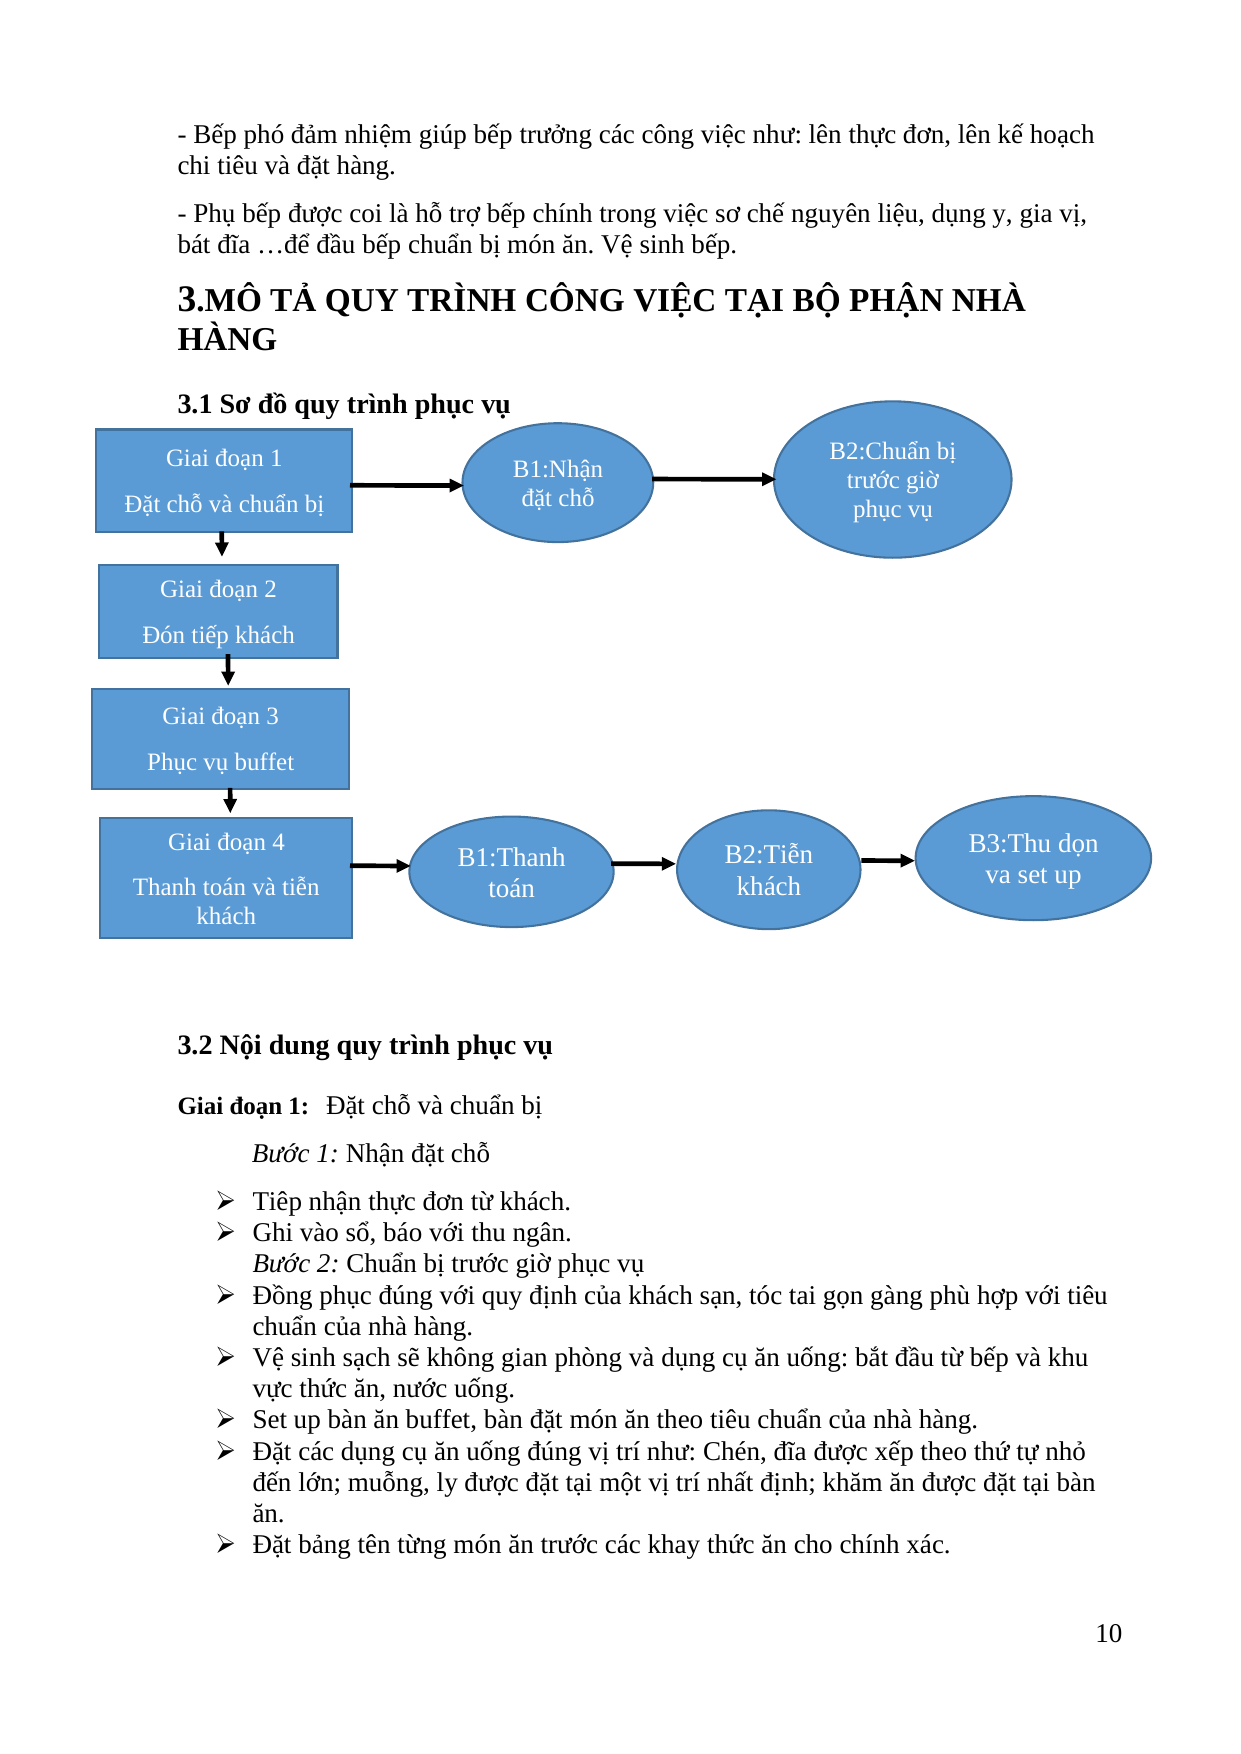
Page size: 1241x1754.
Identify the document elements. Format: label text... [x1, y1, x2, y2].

list Đồng phục đúng với quy định của khách sạn, tóc tai gọn gàng phù hợp với tiêu chuẩn của nhà hàng. [215, 1279, 1122, 1341]
list Bước 2: Chuẩn bị trước giờ phục vụ [252, 1248, 1122, 1279]
text Bước 1: Nhận đặt chỗ [177, 1137, 1122, 1168]
list Tiêp nhận thực đơn từ khách. [215, 1185, 1122, 1216]
list Đặt bảng tên từng món ăn trước các khay thức ăn cho chính xác. [215, 1528, 1122, 1559]
text - Bếp phó đảm nhiệm giúp bếp trưởng các công việc như: lên thực đơn, lên kế hoạch chi tiêu và đặt hàng. [177, 118, 1122, 180]
list Ghi vào sổ, báo với thu ngân. [215, 1216, 1122, 1248]
list Set up bàn ăn buffet, bàn đặt món ăn theo tiêu chuẩn của nhà hàng. [215, 1403, 1122, 1435]
list Đặt các dụng cụ ăn uống đúng vị trí như: Chén, đĩa được xếp theo thứ tự nhỏ đến lớn; muỗng, ly được đặt tại một vị trí nhất định; khăm ăn được đặt tại bàn ăn. [215, 1435, 1122, 1528]
subtitle 3.1 Sơ đồ quy trình phục vụ [177, 387, 1122, 419]
text - Phụ bếp được coi là hỗ trợ bếp chính trong việc sơ chế nguyên liệu, dụng y, gia vị, bát đĩa …để đầu bếp chuẩn bị món ăn. Vệ sinh bếp. [177, 197, 1122, 259]
list Vệ sinh sạch sẽ không gian phòng và dụng cụ ăn uống: bắt đầu từ bếp và khu vực thức ăn, nước uống. [215, 1341, 1122, 1403]
subtitle 3.MÔ TẢ QUY TRÌNH CÔNG VIỆC TẠI BỘ PHẬN NHÀ HÀNG [177, 276, 1122, 357]
text Giai đoạn 1: Đặt chỗ và chuẩn bị [177, 1089, 1122, 1121]
subtitle 3.2 Nội dung quy trình phục vụ [177, 1028, 1122, 1060]
